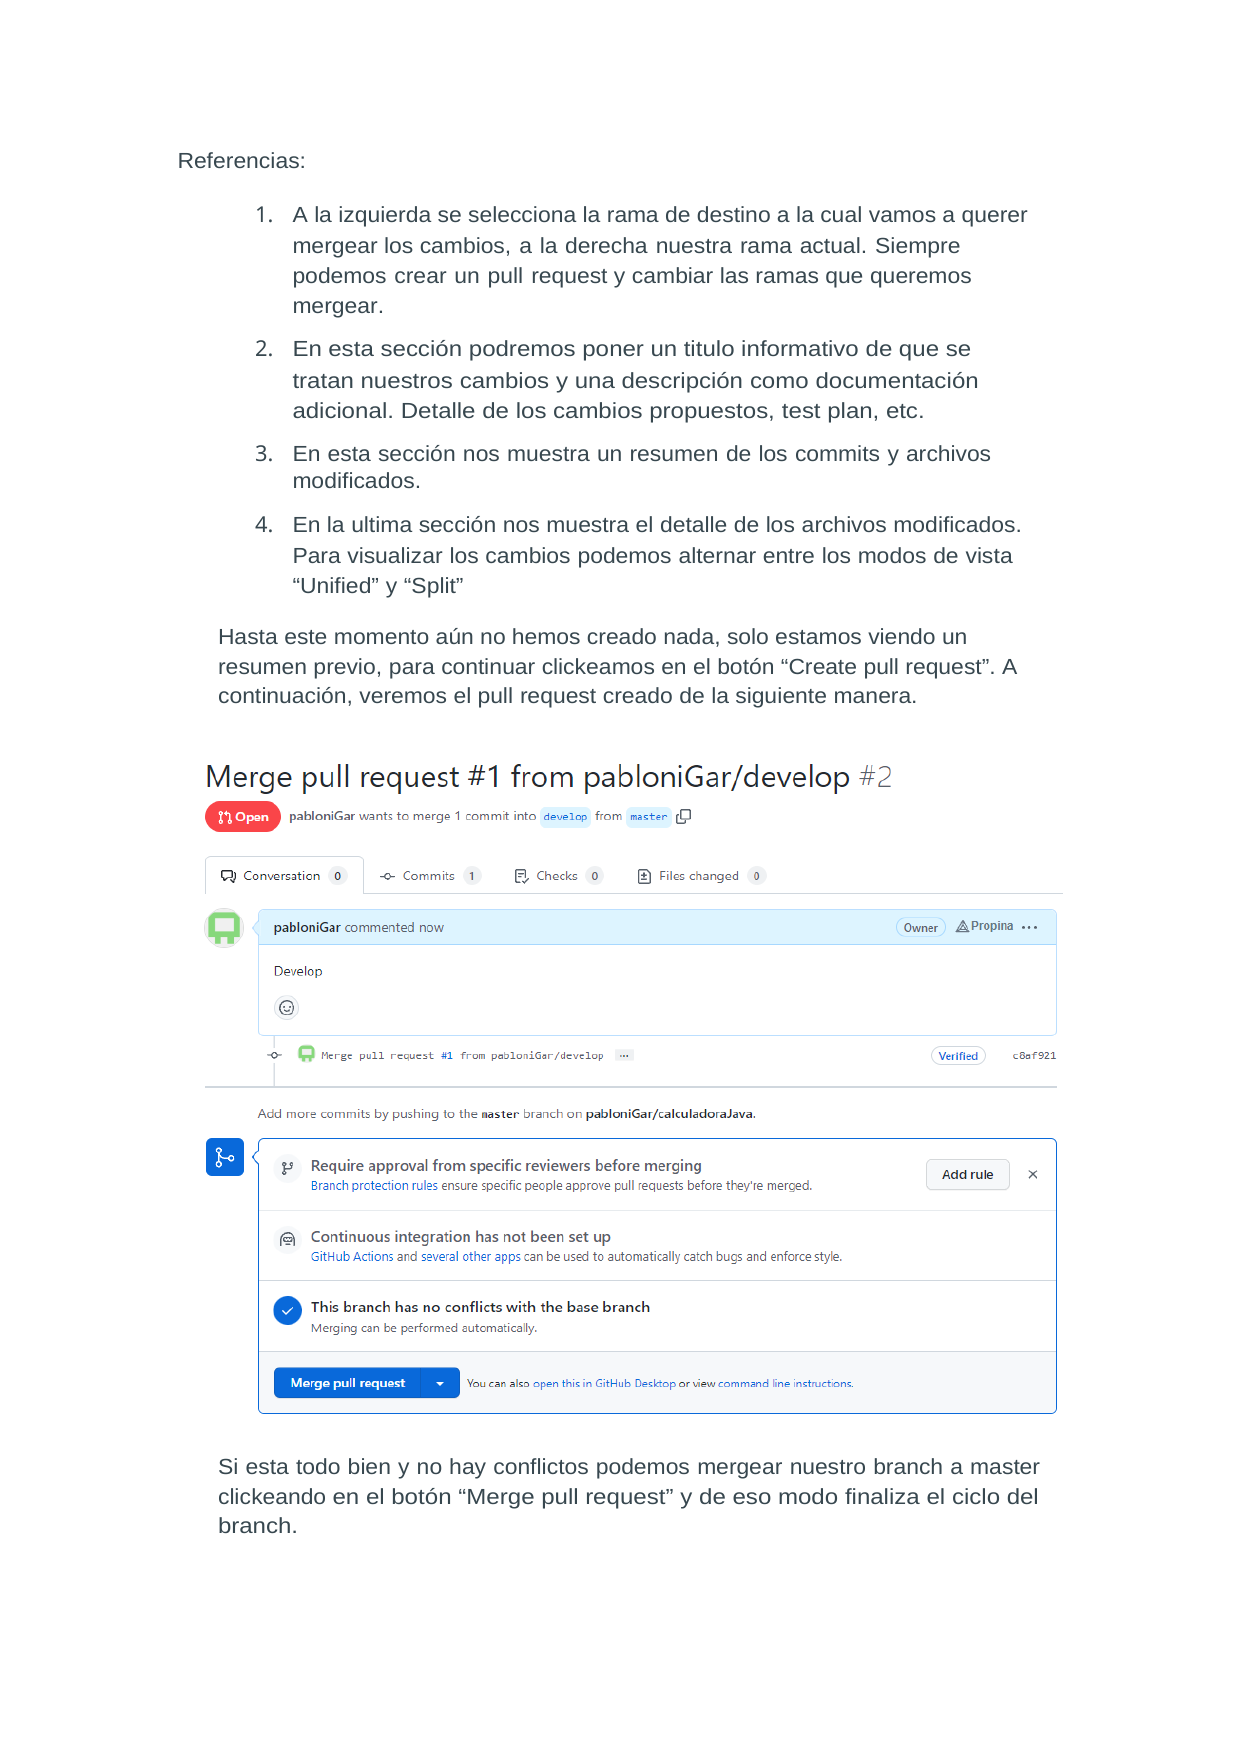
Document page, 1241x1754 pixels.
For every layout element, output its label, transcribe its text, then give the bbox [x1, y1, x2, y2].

text Referencias: [177, 148, 502, 173]
list En esta sección podremos poner un titulo informativo de que se tratan nuestros cambios y una descripción como documentación adicional. Detalle de los cambios propuestos, test plan, etc. [255, 333, 1033, 423]
list En esta sección nos muestra un resumen de los commits y archivos modificados. [255, 438, 1063, 493]
text Hasta este momento aún no hemos creado nada, solo estamos viendo un resumen previo, para continuar clickeamos en el botón “Create pull request”. A continuación, veremos el pull request creado de la siguiente manera. [218, 624, 1033, 708]
picture [177, 741, 1063, 1426]
list En la ultima sección nos muestra el detalle de los archivos modificados. Para visualizar los cambios podemos alternar entre los modos de vista “Unified” y “Split” [255, 509, 1033, 598]
list A la izquierda se selecciona la rama de destino a la cual vamos a querer mergear los cambios, a la derecha nuestra rama actual. Siempre podemos crear un pull request y cambiar las ramas que queremos mergear. [255, 199, 1033, 318]
text Si esta todo bien y no hay conflictos podemos mergear nuestro branch a master clickeando en el botón “Merge pull request” y de eso modo finaliza el ciclo del branch. [218, 1454, 1053, 1539]
